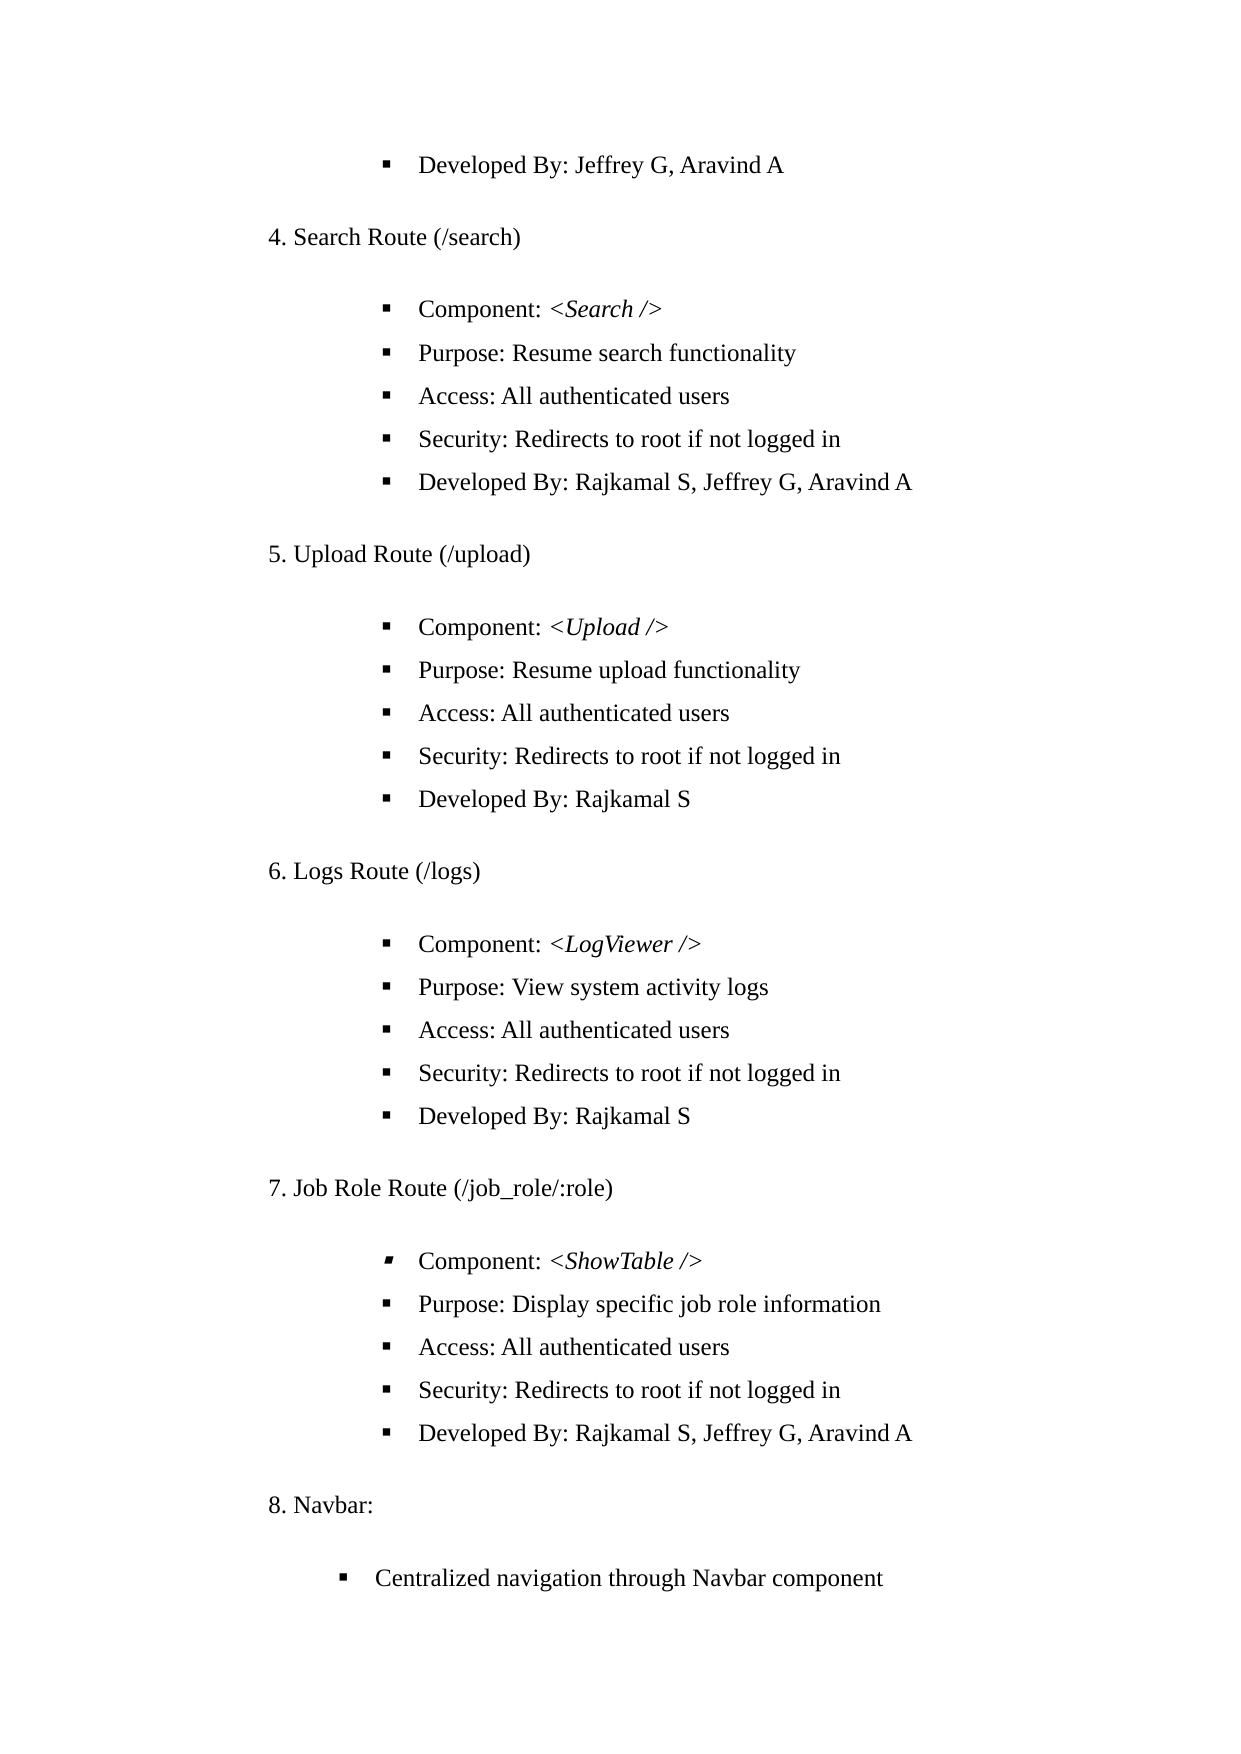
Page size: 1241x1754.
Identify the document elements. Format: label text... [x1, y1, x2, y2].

list Component: <LogViewer /> [381, 929, 1090, 957]
text 8. Navbar: [268, 1491, 1090, 1519]
text 5. Upload Route (/upload) [268, 539, 1090, 568]
text 7. Job Role Route (/job_role/:role) [268, 1173, 1090, 1202]
list Security: Redirects to root if not logged in [381, 1058, 1090, 1087]
text 6. Logs Route (/logs) [268, 856, 1090, 885]
list Purpose: Resume search functionality [381, 338, 1090, 366]
list Access: All authenticated users [381, 1015, 1090, 1044]
list Purpose: View system activity logs [381, 972, 1090, 1001]
list Security: Redirects to root if not logged in [381, 741, 1090, 770]
list Developed By: Rajkamal S, Jeffrey G, Aravind A [381, 1418, 1090, 1447]
list Access: All authenticated users [381, 381, 1090, 409]
text 4. Search Route (/search) [268, 222, 1090, 251]
list Access: All authenticated users [381, 1332, 1090, 1361]
list Developed By: Rajkamal S, Jeffrey G, Aravind A [381, 467, 1090, 496]
list Access: All authenticated users [381, 698, 1090, 727]
list Developed By: Jeffrey G, Aravind A [381, 150, 1090, 179]
list Developed By: Rajkamal S [381, 1101, 1090, 1130]
list Component: <Search /> [381, 294, 1090, 323]
list Developed By: Rajkamal S [381, 784, 1090, 813]
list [381, 424, 1090, 453]
list Centralized navigation through Navbar component [337, 1563, 1090, 1592]
list Security: Redirects to root if not logged in [381, 1375, 1090, 1404]
list Purpose: Display specific job role information [381, 1289, 1090, 1318]
list Purpose: Resume upload functionality [381, 655, 1090, 683]
list Component: <ShowTable /> [381, 1246, 1090, 1274]
list Component: <Upload /> [381, 612, 1090, 640]
